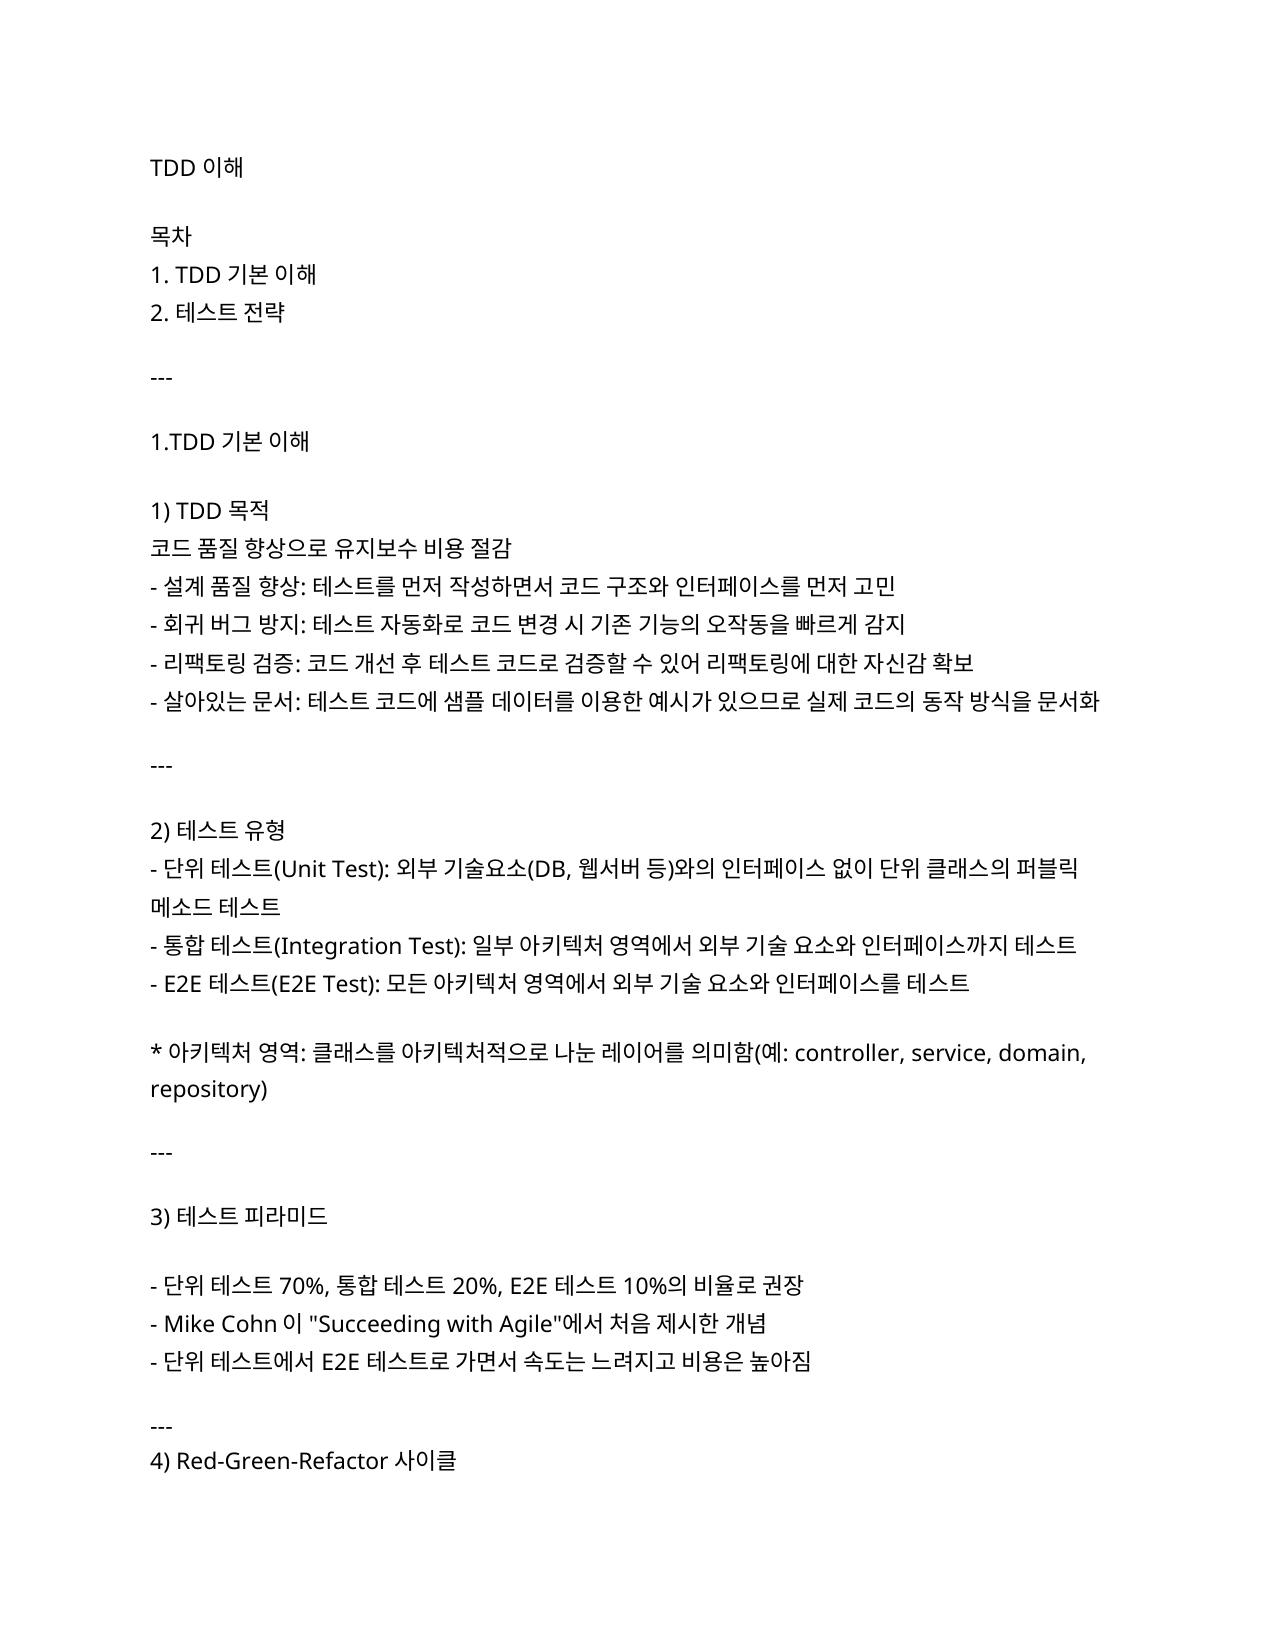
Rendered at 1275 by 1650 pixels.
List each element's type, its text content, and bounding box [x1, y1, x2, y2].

text TDD 이해 [150, 150, 1125, 183]
text - 단위 테스트 70%, 통합 테스트 20%, E2E 테스트 10%의 비율로 권장 [150, 1268, 1125, 1301]
text - E2E 테스트(E2E Test): 모든 아키텍처 영역에서 외부 기술 요소와 인터페이스를 테스트 [150, 966, 1125, 999]
text - 리팩토링 검증: 코드 개선 후 테스트 코드로 검증할 수 있어 리팩토링에 대한 자신감 확보 [150, 646, 1125, 679]
text 1.TDD 기본 이해 [150, 424, 1125, 457]
text - 설계 품질 향상: 테스트를 먼저 작성하면서 코드 구조와 인터페이스를 먼저 고민 [150, 569, 1125, 602]
text - 살아있는 문서: 테스트 코드에 샘플 데이터를 이용한 예시가 있으므로 실제 코드의 동작 방식을 문서화 [150, 684, 1125, 717]
text * 아키텍처 영역: 클래스를 아키텍처적으로 나눈 레이어를 의미함(예: controller, service, domain, repository) [150, 1034, 1125, 1104]
text 4) Red-Green-Refactor 사이클 [150, 1443, 1125, 1476]
text --- [150, 752, 1125, 779]
text - Mike Cohn이 "Succeeding with Agile"에서 처음 제시한 개념 [150, 1306, 1125, 1339]
text 1) TDD 목적 [150, 492, 1125, 526]
text --- [150, 1413, 1125, 1439]
text --- [150, 1139, 1125, 1165]
text - 회귀 버그 방지: 테스트 자동화로 코드 변경 시 기존 기능의 오작동을 빠르게 감지 [150, 607, 1125, 641]
text 3) 테스트 피라미드 [150, 1199, 1125, 1232]
text 2) 테스트 유형 [150, 813, 1125, 846]
text 2. 테스트 전략 [150, 295, 1125, 328]
text - 단위 테스트에서 E2E 테스트로 가면서 속도는 느려지고 비용은 높아짐 [150, 1344, 1125, 1378]
text 목차 [150, 218, 1125, 252]
text - 단위 테스트(Unit Test): 외부 기술요소(DB, 웹서버 등)와의 인터페이스 없이 단위 클래스의 퍼블릭 메소드 테스트 [150, 851, 1125, 923]
text 1. TDD 기본 이해 [150, 257, 1125, 290]
text 코드 품질 향상으로 유지보수 비용 절감 [150, 531, 1125, 564]
text - 통합 테스트(Integration Test): 일부 아키텍처 영역에서 외부 기술 요소와 인터페이스까지 테스트 [150, 928, 1125, 961]
text --- [150, 363, 1125, 390]
